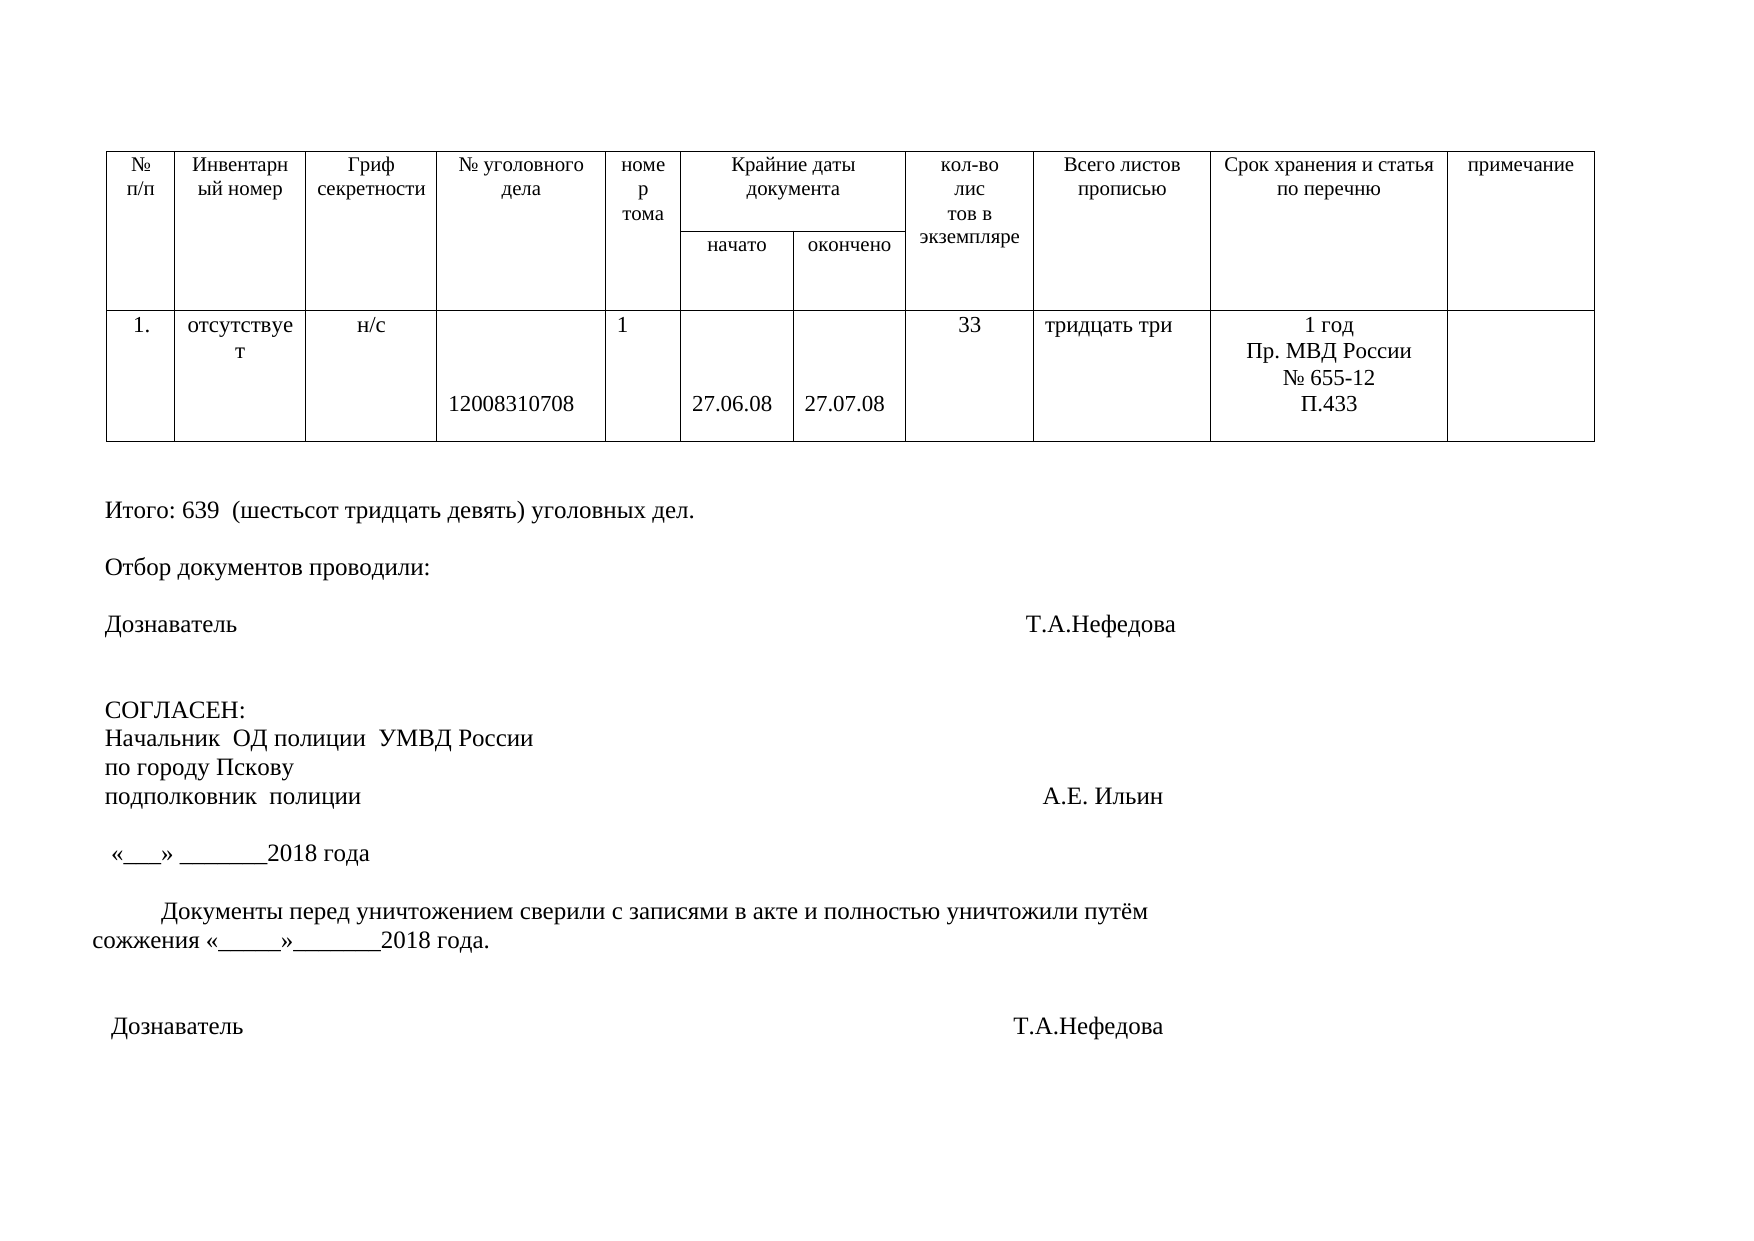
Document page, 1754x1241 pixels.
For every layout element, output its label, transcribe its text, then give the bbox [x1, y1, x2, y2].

table_header примечание [1448, 152, 1594, 310]
table_header № уголовного дела [437, 152, 605, 310]
table_cell 27.06.08 [681, 311, 793, 441]
table_header Срок хранения и статья по перечню [1211, 152, 1447, 310]
table_cell [1448, 311, 1594, 441]
text подполковник полиции А.Е. Ильин [29, 781, 1636, 810]
text СОГЛАСЕН: [29, 695, 1636, 723]
table_cell [107, 311, 174, 441]
table_cell 12008310708 [437, 311, 605, 441]
table_header номер тома [606, 152, 680, 310]
table_cell тридцать три [1034, 311, 1210, 441]
text Отбор документов проводили: [29, 552, 1636, 581]
table_cell 33 [906, 311, 1033, 441]
table_header Крайние даты документа [681, 152, 905, 231]
text сожжения «_____»_______2018 года. [29, 925, 1636, 953]
table_cell начато [681, 232, 793, 310]
table_header Инвентарный номер [175, 152, 305, 310]
table_header № п/п [107, 152, 174, 310]
text Начальник ОД полиции УМВД России [29, 723, 1636, 752]
table_header кол-во лис тов в экземпляре [906, 152, 1033, 310]
table_cell 1 год Пр. МВД России № 655-12 П.433 [1211, 311, 1447, 441]
table_cell отсутствует [175, 311, 305, 441]
table_cell 1 [606, 311, 680, 441]
table_cell окончено [794, 232, 905, 310]
text «___» _______2018 года [29, 838, 1636, 867]
table_cell н/с [306, 311, 436, 441]
text Дознаватель Т.А.Нефедова [29, 609, 1636, 638]
text Дознаватель Т.А.Нефедова [29, 1011, 1636, 1040]
text Документы перед уничтожением сверили с записями в акте и полностью уничтожили путём [29, 896, 1636, 925]
table_cell 27.07.08 [794, 311, 905, 441]
text по городу Пскову [29, 752, 1636, 781]
text Итого: 639 (шестьсот тридцать девять) уголовных дел. [29, 495, 1636, 524]
table_header Гриф секретности [306, 152, 436, 310]
table_header Всего листов прописью [1034, 152, 1210, 310]
